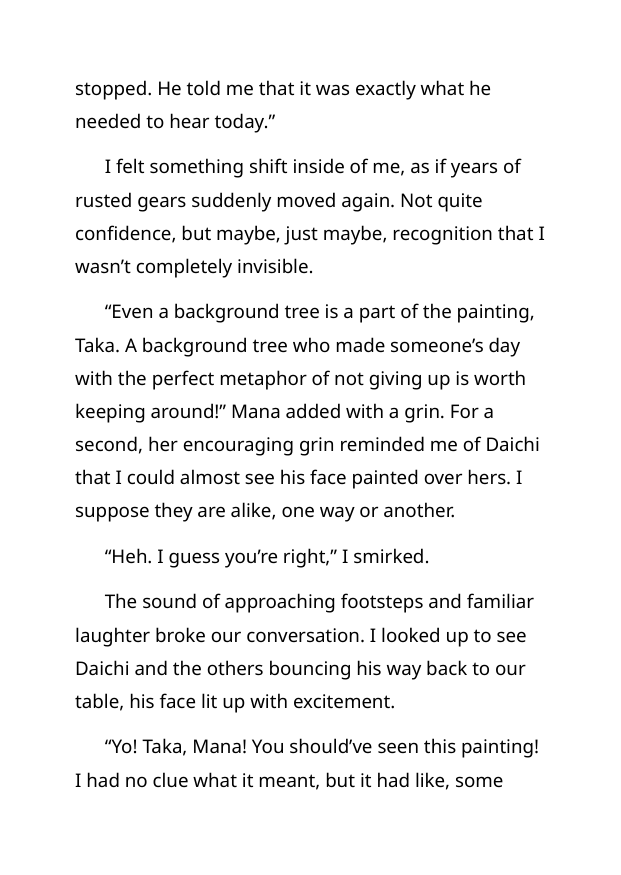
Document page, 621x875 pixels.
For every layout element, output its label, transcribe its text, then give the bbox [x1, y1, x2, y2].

text I felt something shift inside of me, as if years of rusted gears suddenly moved again. Not quite confidence, but maybe, just maybe, recognition that I wasn’t completely invisible. [75, 154, 545, 279]
text The sound of approaching footsteps and familiar laughter broke our conversation. I looked up to see Daichi and the others bouncing his way back to our table, his face lit up with excitement. [75, 589, 545, 714]
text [75, 734, 545, 792]
text “Even a background tree is a part of the painting, Taka. A background tree who made someone’s day with the perfect metaphor of not giving up is worth keeping around!” Mana added with a grin. For a second, her encouraging grin reminded me of Daichi that I could almost see his face painted over hers. I suppose they are alike, one way or another. [75, 299, 545, 523]
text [75, 75, 545, 134]
text “Heh. I guess you’re right,” I smirked. [75, 543, 545, 569]
